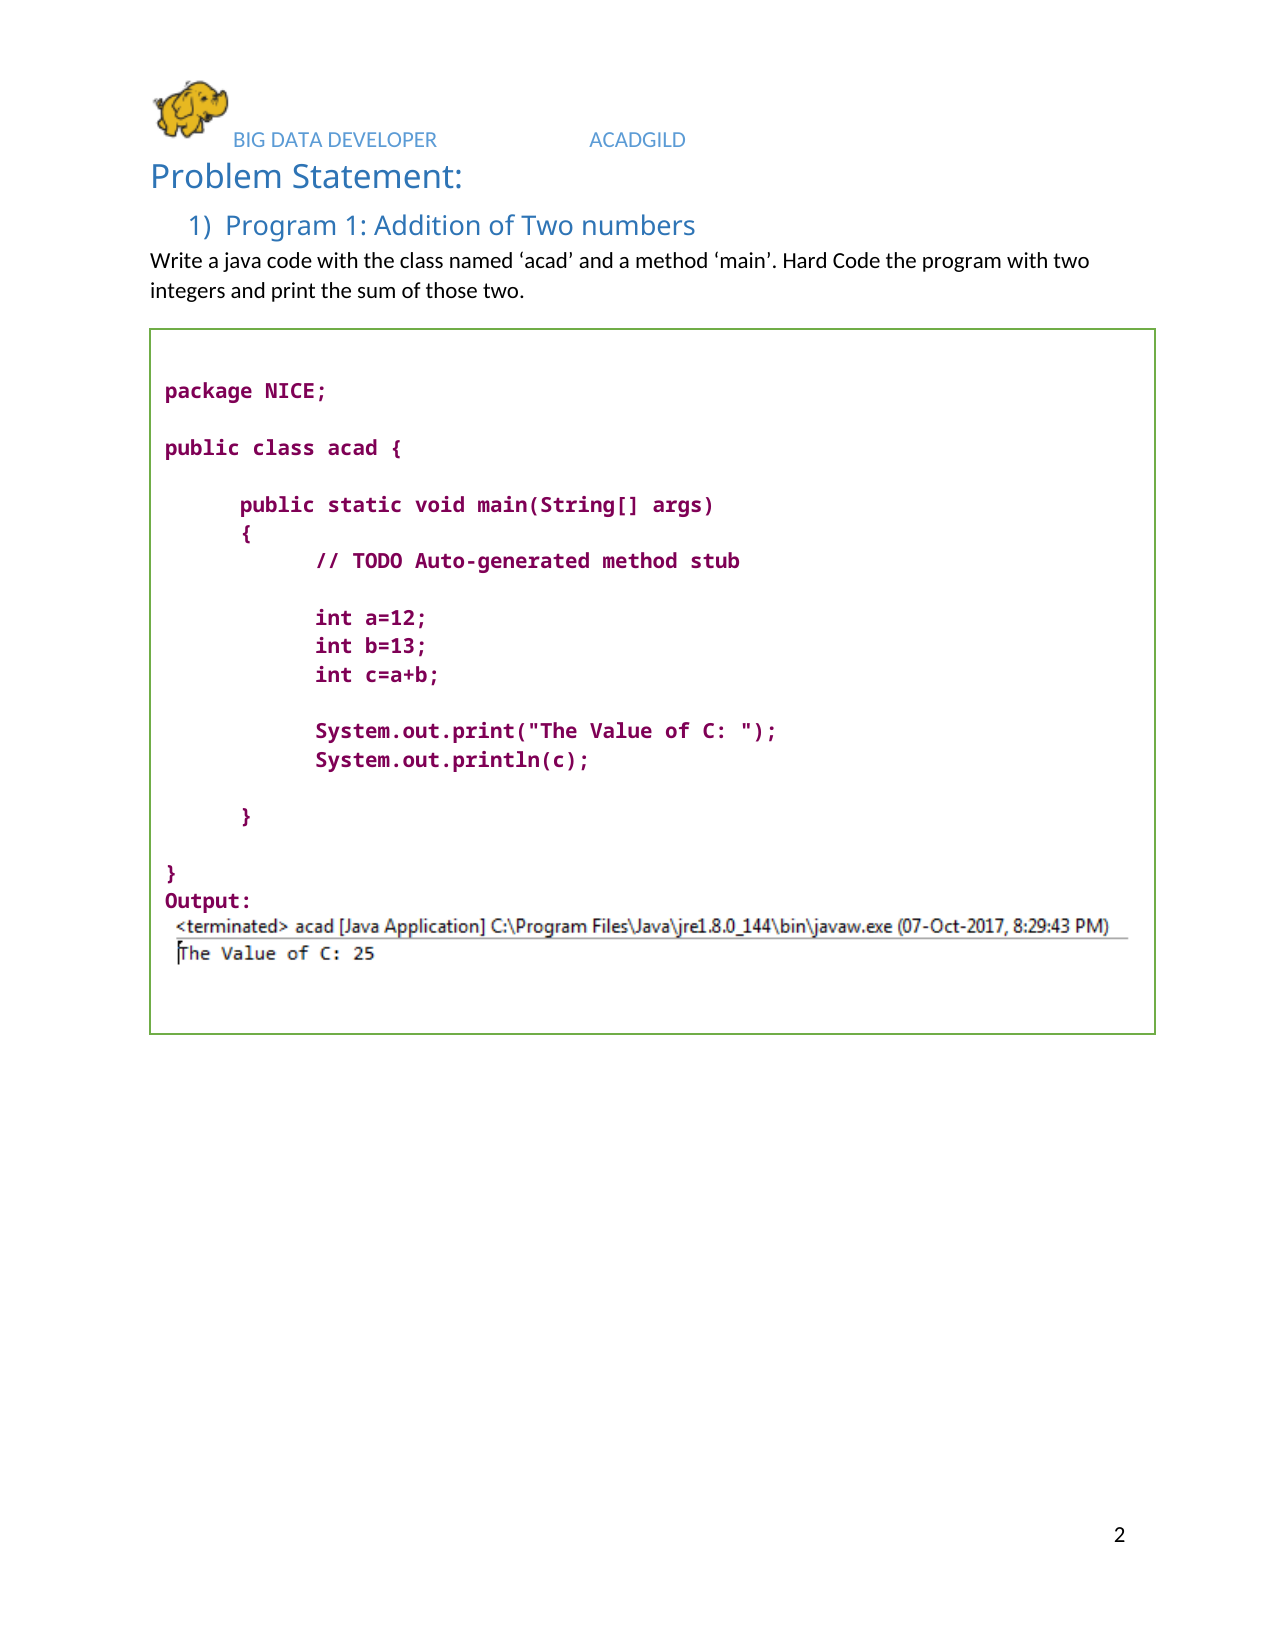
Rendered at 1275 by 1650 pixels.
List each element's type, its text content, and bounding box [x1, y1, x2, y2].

picture [150, 73, 233, 148]
picture [175, 915, 1130, 987]
subtitle Program 1: Addition of Two numbers [187, 206, 1125, 243]
subtitle Problem Statement: [150, 153, 1125, 198]
text Write a java code with the class named ‘acad’ and a method ‘main’. Hard Code the program with two integers and print the sum of those two. [150, 246, 1125, 304]
